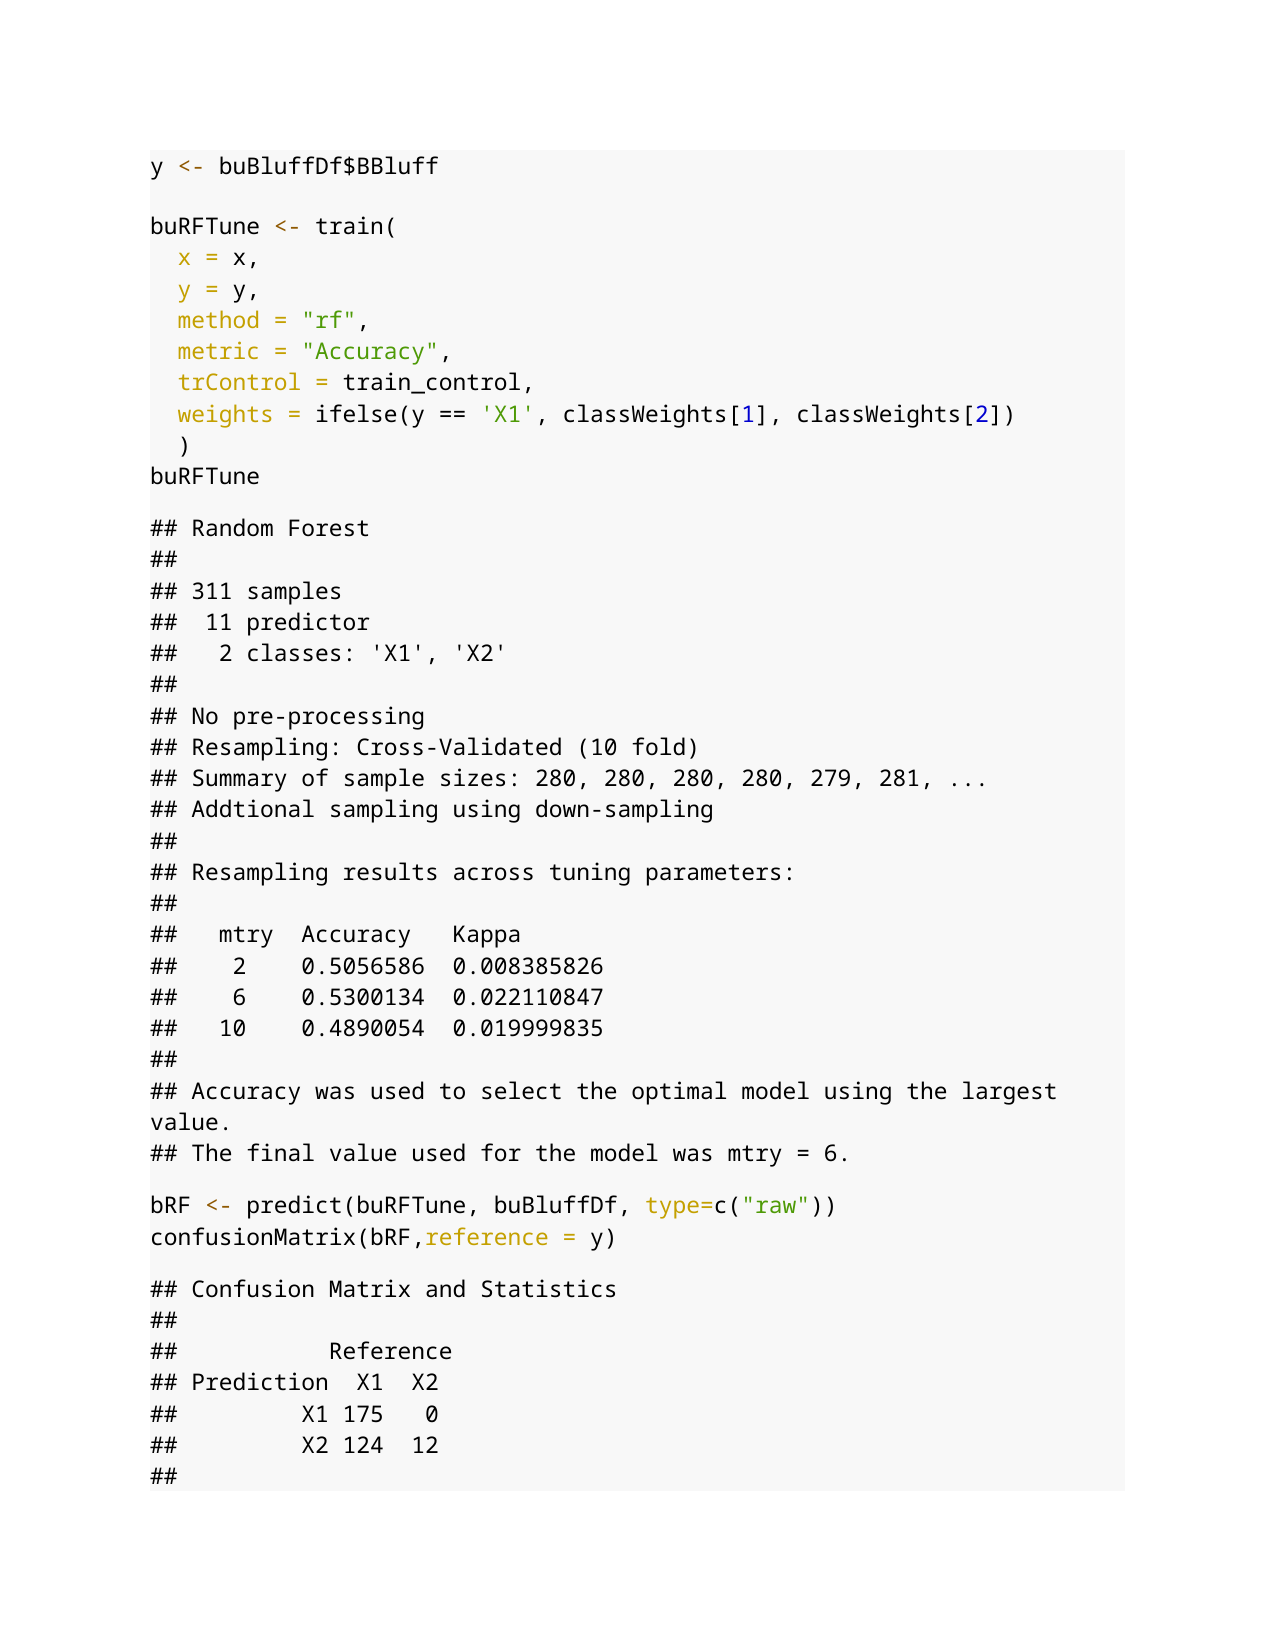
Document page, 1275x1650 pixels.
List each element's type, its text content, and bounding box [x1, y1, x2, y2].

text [150, 1272, 1125, 1491]
text bRF <- predict(buRFTune, buBluffDf, type=c("raw")) confusionMatrix(bRF,reference = y) [617, 1189, 1125, 1252]
text ## Random Forest ## ## 311 samples ## 11 predictor ## 2 classes: 'X1', 'X2' ## ## No pre-processing ## Resampling: Cross-Validated (10 fold) ## Summary of sample sizes: 280, 280, 280, 280, 279, 281, ... ## Addtional sampling using down-sampling ## ## Resampling results across tuning parameters: ## ## mtry Accuracy Kappa ## 2 0.5056586 0.008385826 ## 6 0.5300134 0.022110847 ## 10 0.4890054 0.019999835 ## ## Accuracy was used to select the optimal model using the largest value. ## The final value used for the model was mtry = 6. [150, 512, 1125, 1168]
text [150, 150, 1125, 491]
